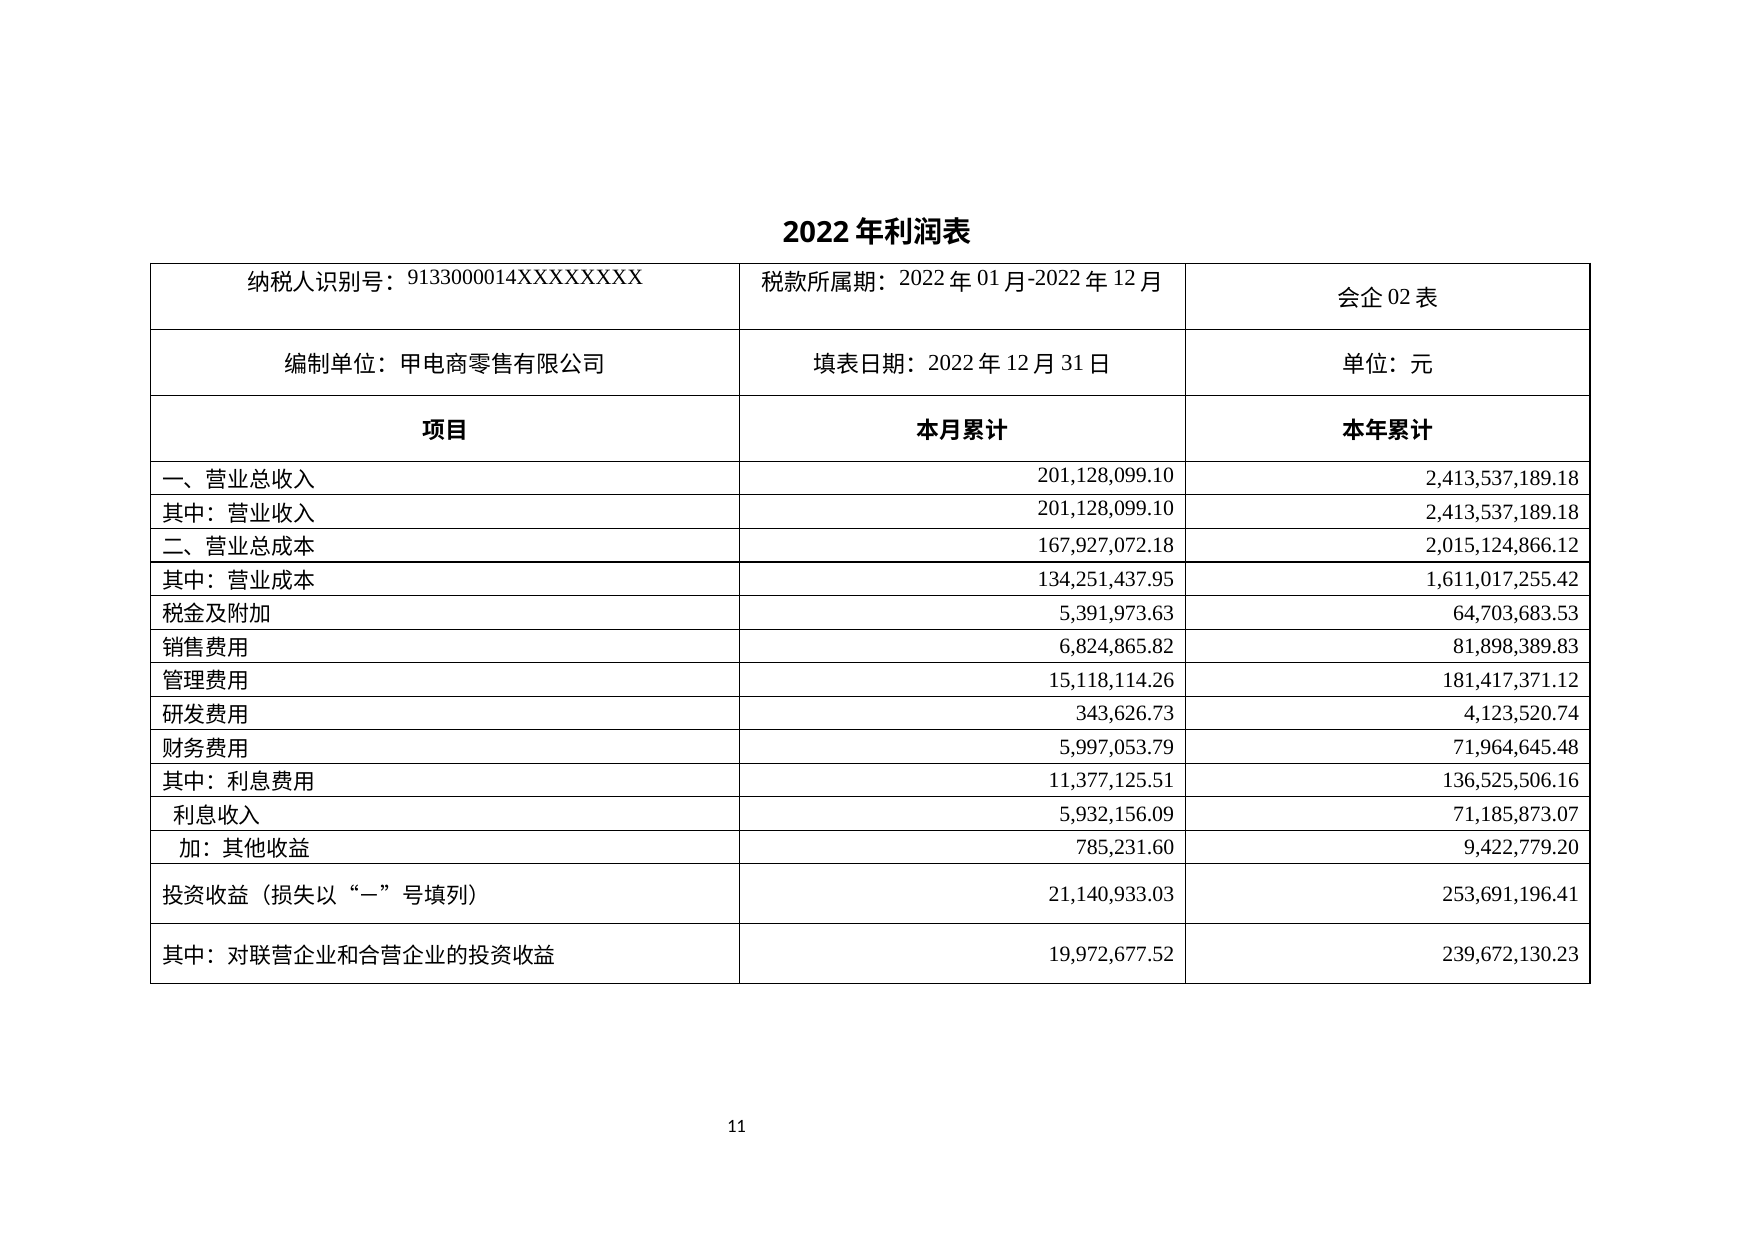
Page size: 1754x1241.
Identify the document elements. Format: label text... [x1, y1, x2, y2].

table_cell 单位：元 [1186, 330, 1589, 395]
table_cell 其中：对联营企业和合营企业的投资收益 [151, 924, 739, 983]
table_cell 4,123,520.74 [1186, 697, 1589, 729]
table_cell 64,703,683.53 [1186, 596, 1589, 628]
table_cell 134,251,437.95 [740, 563, 1185, 595]
table_cell 填表日期：2022年12月31日 [740, 330, 1185, 395]
table_cell 销售费用 [151, 630, 739, 662]
table_cell 5,932,156.09 [740, 797, 1185, 830]
table_cell 9,422,779.20 [1186, 831, 1589, 863]
table_cell 财务费用 [151, 730, 739, 763]
table_cell 181,417,371.12 [1186, 663, 1589, 696]
table_cell 研发费用 [151, 697, 739, 729]
table_cell 201,128,099.10 [740, 495, 1185, 528]
table_cell 加：其他收益 [151, 831, 739, 863]
table_cell 其中：利息费用 [151, 764, 739, 796]
table_cell 21,140,933.03 [740, 864, 1185, 923]
table_cell 编制单位：甲电商零售有限公司 [151, 330, 739, 395]
table_cell 5,997,053.79 [740, 730, 1185, 763]
table_cell 1,611,017,255.42 [1186, 563, 1589, 595]
table_cell 71,185,873.07 [1186, 797, 1589, 830]
table_cell 19,972,677.52 [740, 924, 1185, 983]
table_header 会企02表 [1186, 264, 1589, 329]
table_cell 343,626.73 [740, 697, 1185, 729]
table_cell 253,691,196.41 [1186, 864, 1589, 923]
table_cell 2,015,124,866.12 [1186, 529, 1589, 561]
table_cell 一、营业总收入 [151, 462, 739, 494]
table_cell 税金及附加 [151, 596, 739, 628]
table_cell 785,231.60 [740, 831, 1185, 863]
table_header 纳税人识别号：9133000014XXXXXXXX [151, 264, 739, 329]
table_cell 11,377,125.51 [740, 764, 1185, 796]
table_cell 2,413,537,189.18 [1186, 495, 1589, 528]
table_cell 201,128,099.10 [740, 462, 1185, 494]
table_cell 136,525,506.16 [1186, 764, 1589, 796]
table_cell 2,413,537,189.18 [1186, 462, 1589, 494]
table_cell 15,118,114.26 [740, 663, 1185, 696]
table_cell 239,672,130.23 [1186, 924, 1589, 983]
table_cell 利息收入 [151, 797, 739, 830]
table_cell 5,391,973.63 [740, 596, 1185, 628]
table_cell 项目 [151, 396, 739, 461]
table_cell 其中：营业成本 [151, 563, 739, 595]
table_cell 本月累计 [740, 396, 1185, 461]
table_cell 投资收益（损失以“－”号填列） [151, 864, 739, 923]
table_cell 本年累计 [1186, 396, 1589, 461]
table_cell 其中：营业收入 [151, 495, 739, 528]
table_cell 二、营业总成本 [151, 529, 739, 561]
text 2022年利润表 [150, 198, 1604, 263]
table_cell 6,824,865.82 [740, 630, 1185, 662]
table_cell 81,898,389.83 [1186, 630, 1589, 662]
table_header 税款所属期：2022年01月-2022年12月 [740, 264, 1185, 329]
table_cell 管理费用 [151, 663, 739, 696]
table_cell 167,927,072.18 [740, 529, 1185, 561]
table_cell 71,964,645.48 [1186, 730, 1589, 763]
